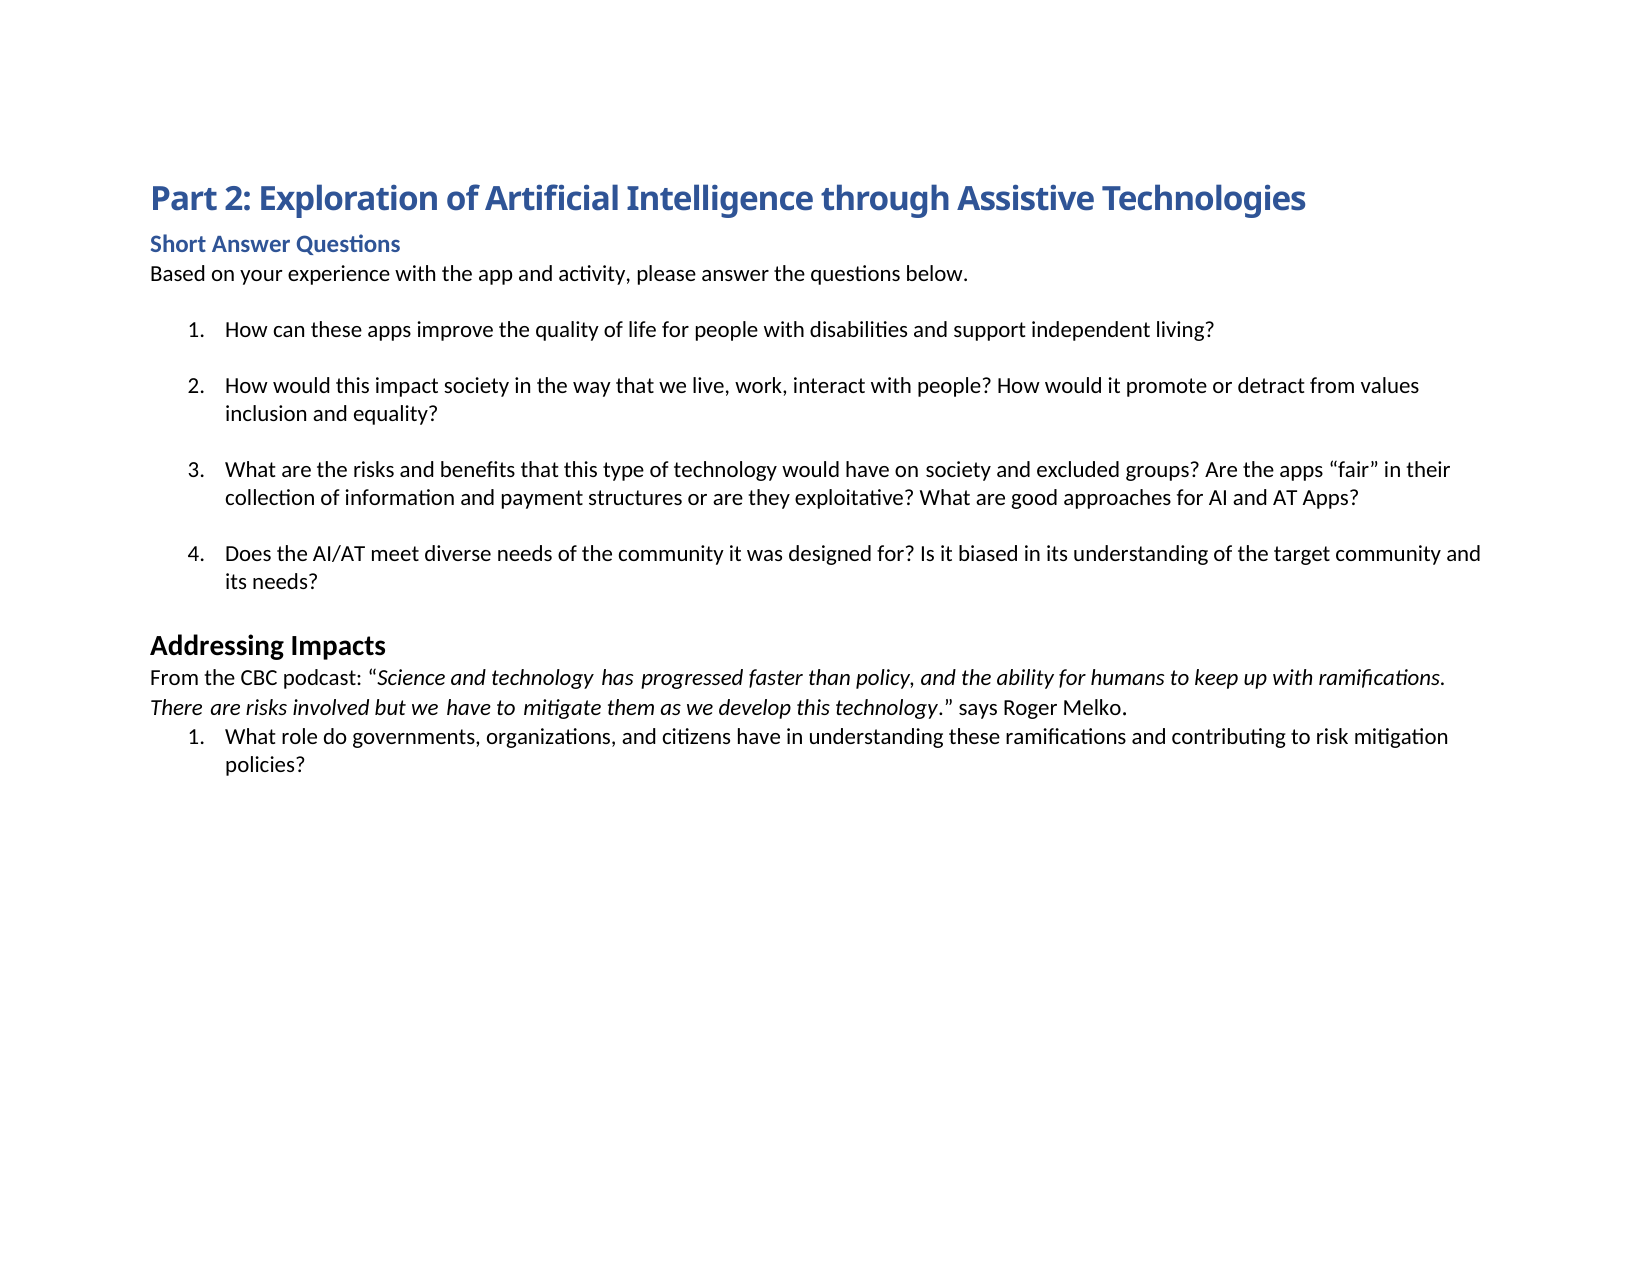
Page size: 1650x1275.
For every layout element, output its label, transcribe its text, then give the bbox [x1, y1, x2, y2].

subtitle Part 2: Exploration of Artificial Intelligence through Assistive Technologies [150, 175, 1500, 220]
list What role do governments, organizations, and citizens have in understanding these ramifications and contributing to risk mitigation policies? [187, 722, 1500, 778]
text Based on your experience with the app and activity, please answer the questions below. [150, 259, 1500, 287]
list How can these apps improve the quality of life for people with disabilities and support independent living? [187, 315, 1500, 343]
text From the CBC podcast: “Science and technology has progressed faster than policy, and the ability for humans to keep up with ramifications. There are risks involved but we have to mitigate them as we develop this technology.” says Roger Melko. [150, 663, 1500, 722]
subtitle Short Answer Questions [150, 228, 1500, 259]
subtitle Addressing Impacts [150, 627, 1500, 663]
list Does the AI/AT meet diverse needs of the community it was designed for? Is it biased in its understanding of the target community and its needs? [187, 539, 1500, 595]
list What are the risks and benefits that this type of technology would have on society and excluded groups? Are the apps “fair” in their collection of information and payment structures or are they exploitative? What are good approaches for AI and AT Apps? [187, 455, 1500, 511]
list How would this impact society in the way that we live, work, interact with people? How would it promote or detract from values inclusion and equality? [187, 371, 1500, 427]
